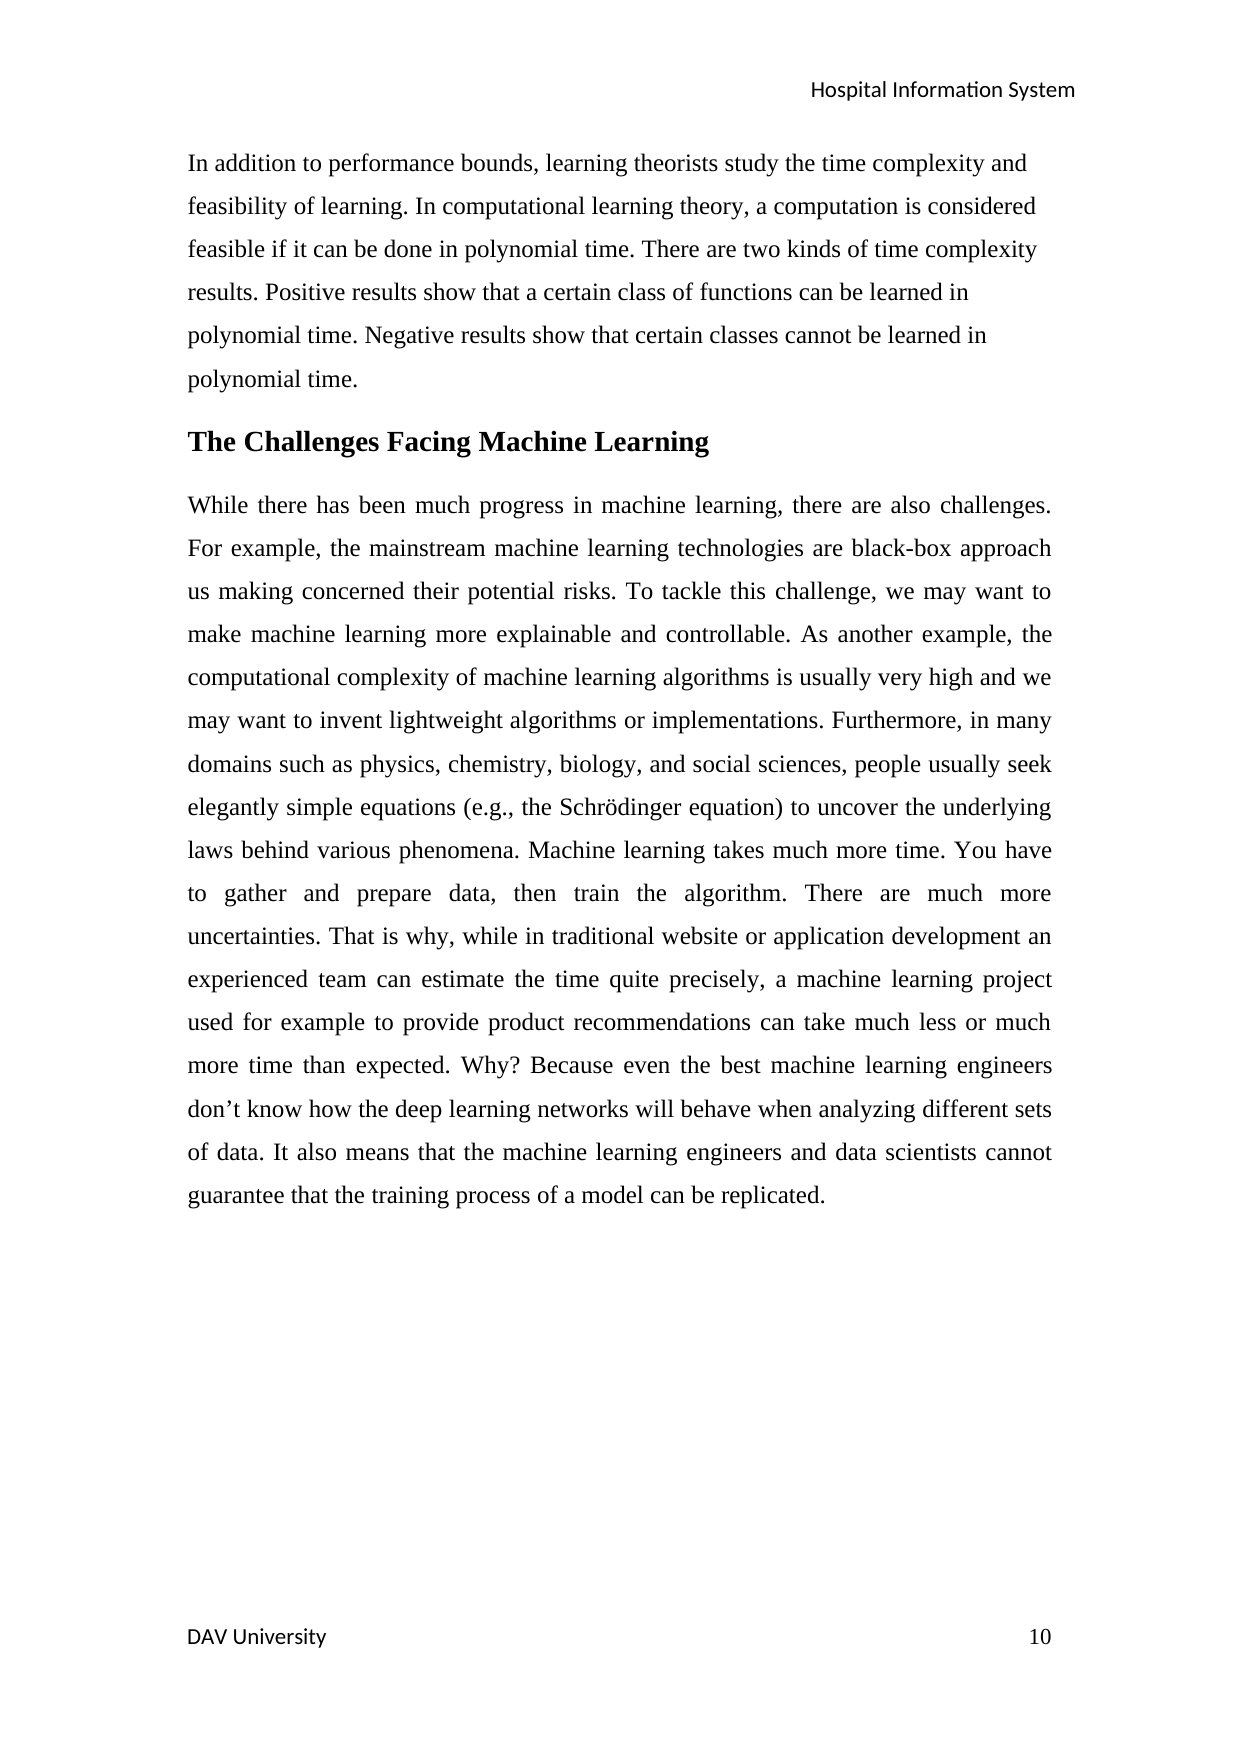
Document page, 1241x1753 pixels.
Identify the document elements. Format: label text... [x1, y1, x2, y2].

subtitle The Challenges Facing Machine Learning [187, 424, 1130, 457]
text While there has been much progress in machine learning, there are also challenges. For example, the mainstream machine learning technologies are black-box approach us making concerned their potential risks. To tackle this challenge, we may want to make machine learning more explainable and controllable. As another example, the computational complexity of machine learning algorithms is usually very high and we may want to invent lightweight algorithms or implementations. Furthermore, in many domains such as physics, chemistry, biology, and social sciences, people usually seek elegantly simple equations (e.g., the Schrödinger equation) to uncover the underlying laws behind various phenomena. Machine learning takes much more time. You have to gather and prepare data, then train the algorithm. There are much more uncertainties. That is why, while in traditional website or application development an experienced team can estimate the time quite precisely, a machine learning project used for example to provide product recommendations can take much less or much more time than expected. Why? Because even the best machine learning engineers don’t know how the deep learning networks will behave when analyzing different sets of data. It also means that the machine learning engineers and data scientists cannot guarantee that the training process of a model can be replicated. [187, 490, 1052, 1209]
text In addition to performance bounds, learning theorists study the time complexity and feasibility of learning. In computational learning theory, a computation is considered feasible if it can be done in polynomial time. There are two kinds of time complexity results. Positive results show that a certain class of functions can be learned in polynomial time. Negative results show that certain classes cannot be learned in polynomial time. [187, 148, 1042, 392]
